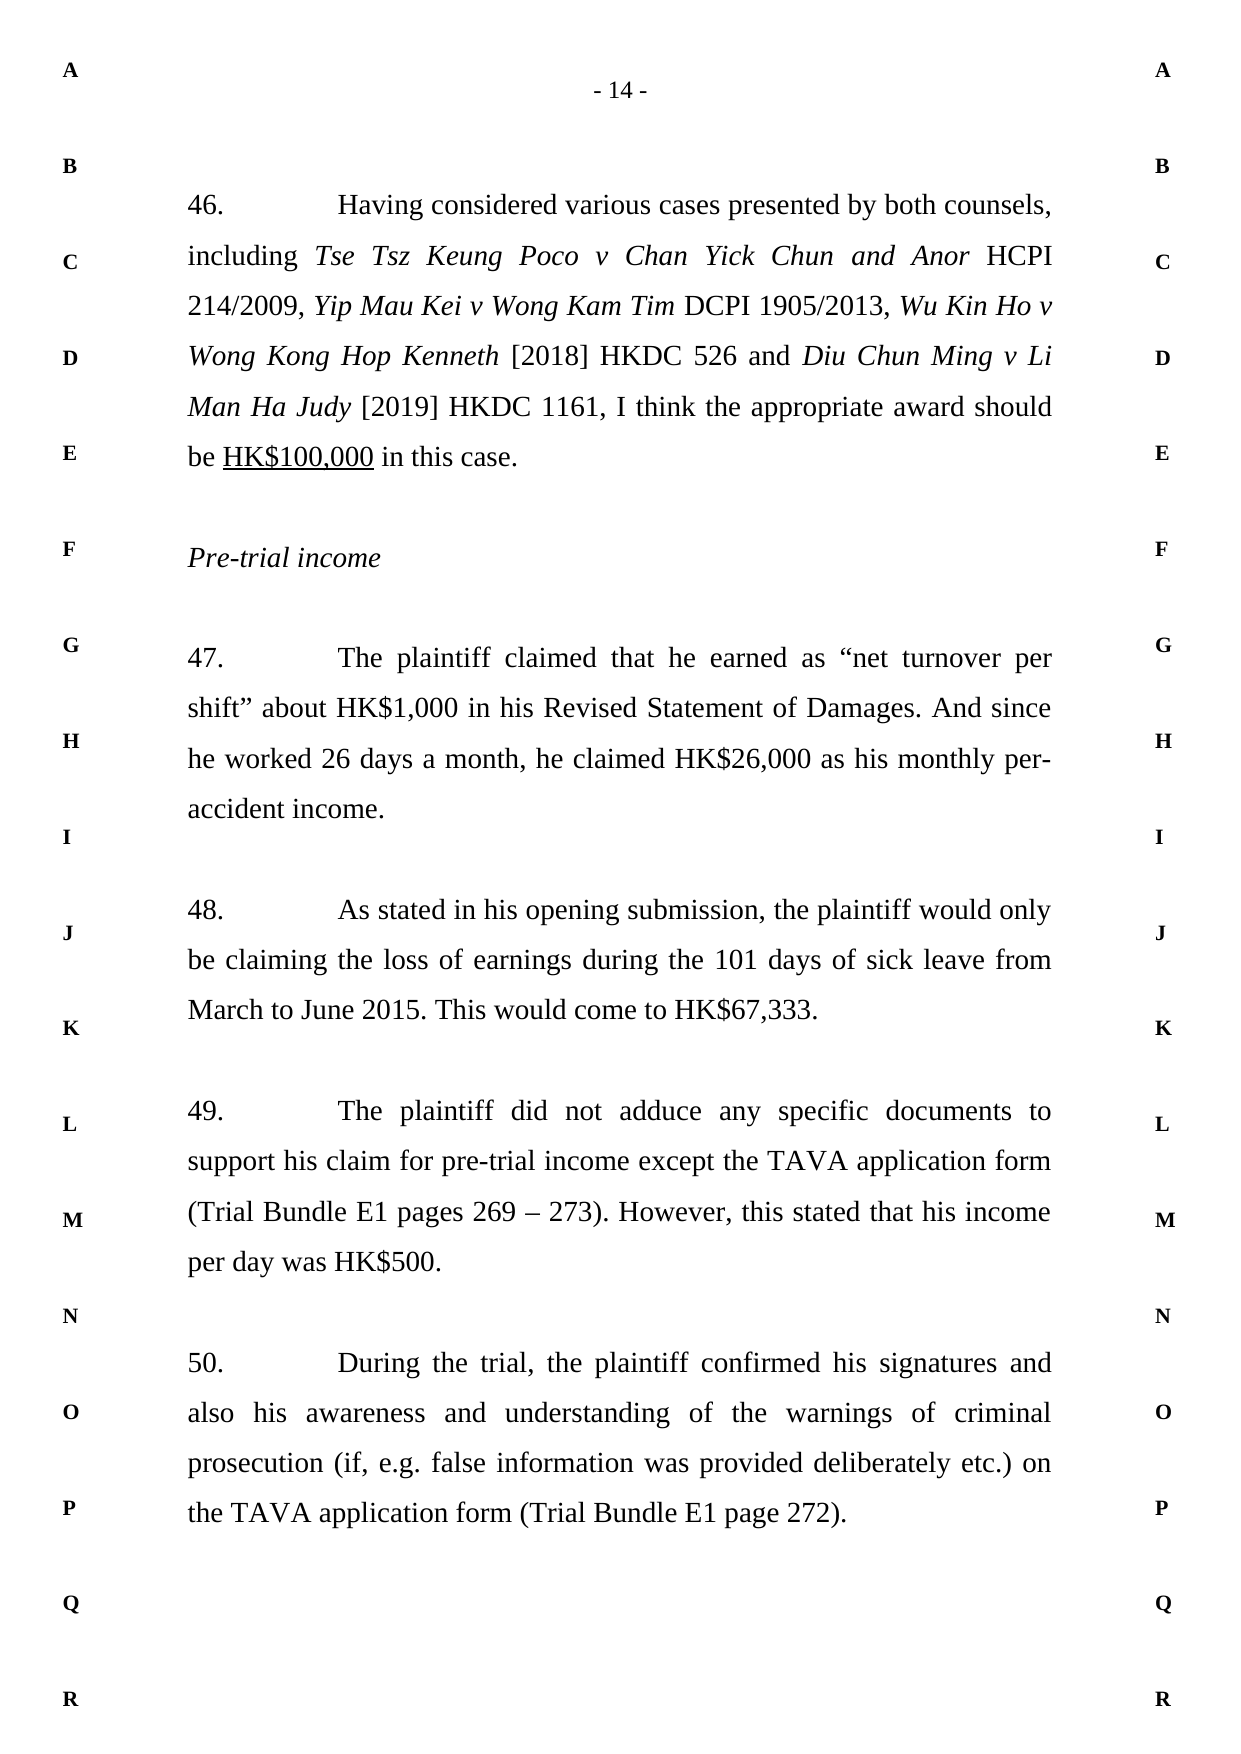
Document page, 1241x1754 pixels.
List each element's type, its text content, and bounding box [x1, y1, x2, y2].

list During the trial, the plaintiff confirmed his signatures and also his awareness and understanding of the warnings of criminal prosecution (if, e.g. false information was provided deliberately etc.) on the TAVA application form (Trial Bundle E1 page 272). [187, 1345, 1053, 1529]
text Pre-trial income [187, 540, 1053, 573]
list The plaintiff did not adduce any specific documents to support his claim for pre-trial income except the TAVA application form (Trial Bundle E1 pages 269 – 273). However, this stated that his income per day was HK$500. [187, 1093, 1053, 1278]
list Having considered various cases presented by both counsels, including Tse Tsz Keung Poco v Chan Yick Chun and Anor HCPI 214/2009, Yip Mau Kei v Wong Kam Tim DCPI 1905/2013, Wu Kin Ho v Wong Kong Hop Kenneth [2018] HKDC 526 and Diu Chun Ming v Li Man Ha Judy [2019] HKDC 1161, I think the appropriate award should be HK$100,000 in this case. [187, 187, 1053, 473]
list The plaintiff claimed that he earned as “net turnover per shift” about HK$1,000 in his Revised Statement of Damages. And since he worked 26 days a month, he claimed HK$26,000 as his monthly per-accident income. [187, 640, 1053, 825]
list As stated in his opening submission, the plaintiff would only be claiming the loss of earnings during the 101 days of sick leave from March to June 2015. This would come to HK$67,333. [187, 892, 1053, 1026]
